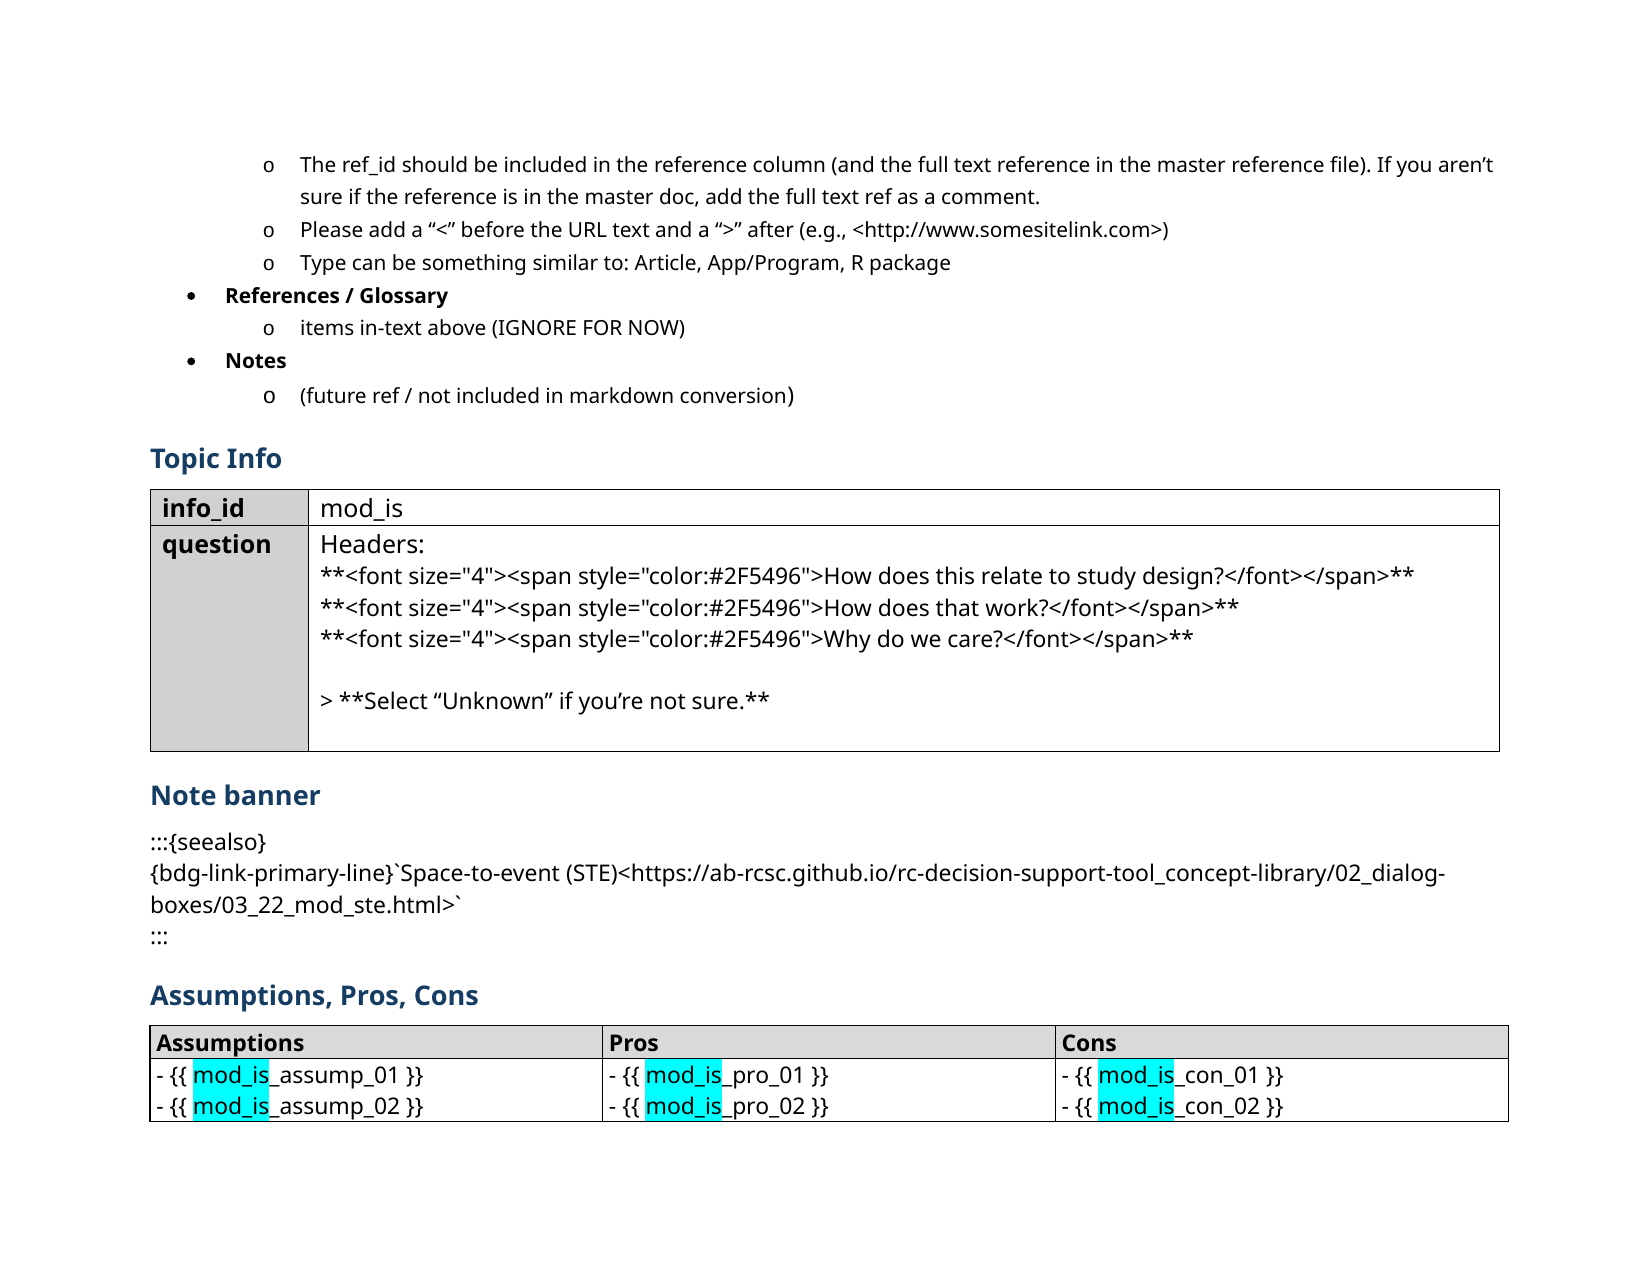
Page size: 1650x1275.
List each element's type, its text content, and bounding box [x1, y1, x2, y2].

table_cell - {{ mod_is_con_01 }} - {{ mod_is_con_02 }} - {{ mod_is_con_03 }} [1174, 1059, 1508, 1121]
table_header info_id [151, 490, 308, 525]
text :::{seealso} [150, 826, 1500, 857]
list The ref_id should be included in the reference column (and the full text reference in the master reference file). If you aren’t sure if the reference is in the master doc, add the full text ref as a comment. [262, 150, 1500, 211]
table_header Assumptions [151, 1026, 602, 1058]
subtitle Note banner [150, 777, 1500, 813]
list Please add a “<” before the URL text and a “>” after (e.g., <http://www.somesitelink.com>) [262, 215, 1500, 244]
text {bdg-link-primary-line}`Space-to-event (STE)<https://ab-rcsc.github.io/rc-decision-support-tool_concept-library/02_dialog-boxes/03_22_mod_ste.html>` [150, 857, 1500, 920]
table_cell - {{ mod_is_pro_01 }} - {{ mod_is_pro_02 }} [603, 1059, 645, 1121]
table_cell - {{ mod_is_pro_01 }} - {{ mod_is_pro_02 }} [722, 1059, 1055, 1121]
subtitle Assumptions, Pros, Cons [150, 976, 1500, 1013]
list items in-text above (IGNORE FOR NOW) [262, 313, 1500, 342]
list References / Glossary [187, 281, 1500, 309]
table_header Cons [1056, 1026, 1508, 1058]
list Notes [187, 346, 1500, 375]
table_header Pros [603, 1026, 1055, 1058]
list (future ref / not included in markdown conversion) [262, 379, 1500, 410]
table_cell Headers: **<font size="4"><span style="color:#2F5496">How does this relate to study design?</font></span>** **<font size="4"><span style="color:#2F5496">How does that work?</font></span>** **<font size="4"><span style="color:#2F5496">Why do we care?</font></span>** > **Select “Unknown” if you’re not sure.** [309, 526, 1499, 751]
list Type can be something similar to: Article, App/Program, R package [262, 248, 1500, 277]
subtitle Topic Info [150, 440, 1500, 477]
table_cell - {{ mod_is_assump_01 }} - {{ mod_is_assump_02 }} - {{ mod_is_assump_03 }} - {{ mod_is_assump_04 }} - {{ mod_is_assump_05 }} [269, 1059, 602, 1121]
table_header mod_is [309, 490, 1499, 525]
table_cell question [151, 526, 308, 751]
text ::: [150, 920, 1500, 951]
